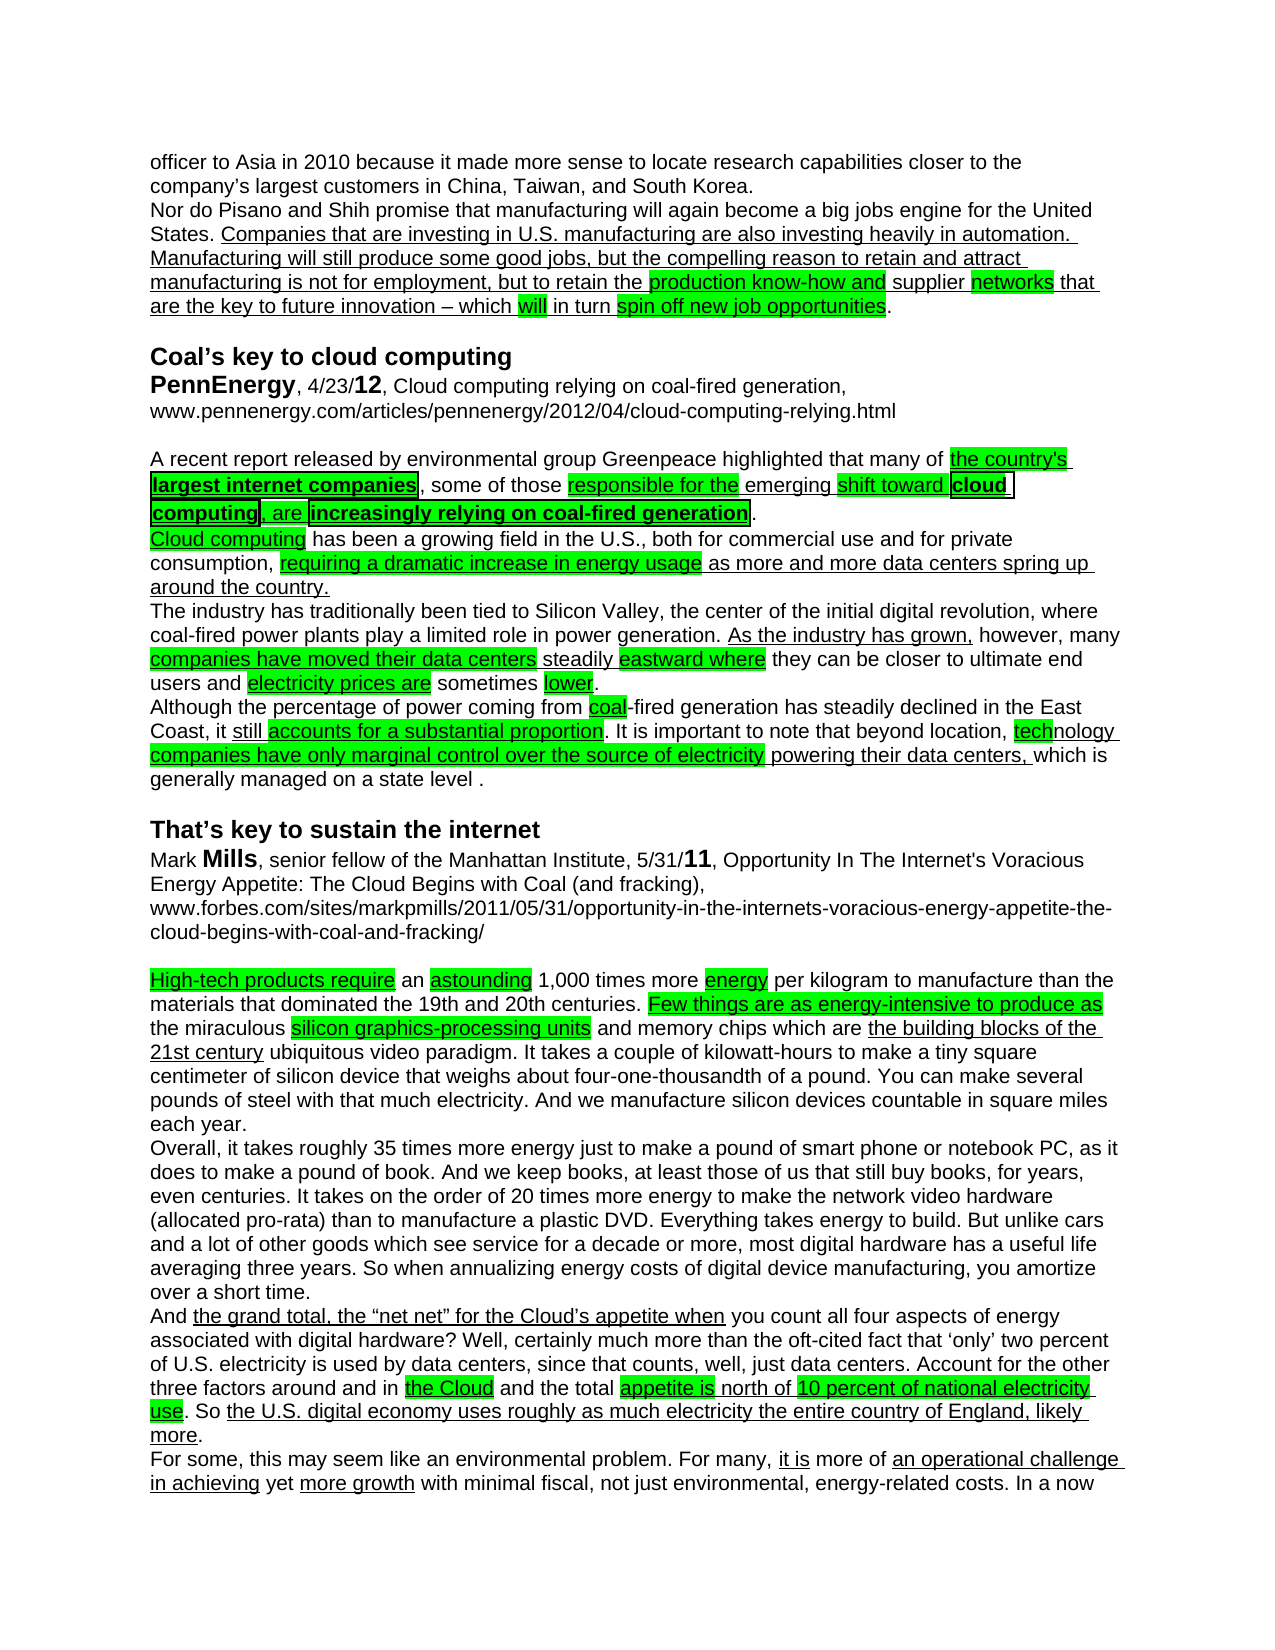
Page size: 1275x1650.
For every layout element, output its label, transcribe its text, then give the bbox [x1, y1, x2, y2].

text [150, 150, 1125, 198]
text Mark Mills, senior fellow of the Manhattan Institute, 5/31/11, Opportunity In The Internet's Voracious Energy Appetite: The Cloud Begins with Coal (and fracking), www.forbes.com/sites/markpmills/2011/05/31/opportunity-in-the-internets-voracious-energy-appetite-the-cloud-begins-with-coal-and-fracking/ [150, 843, 1125, 944]
text Cloud computing has been a growing field in the U.S., both for commercial use and for private consumption, requiring a dramatic increase in energy usage as more and more data centers spring up around the country. [150, 527, 1125, 599]
text Nor do Pisano and Shih promise that manufacturing will again become a big jobs engine for the United States. Companies that are investing in U.S. manufacturing are also investing heavily in automation. Manufacturing will still produce some good jobs, but the compelling reason to retain and attract manufacturing is not for employment, but to retain the production know-how and supplier networks that are the key to future innovation – which will in turn spin off new job opportunities. [150, 198, 1125, 318]
subtitle Coal’s key to cloud computing [150, 342, 1125, 370]
text PennEnergy, 4/23/12, Cloud computing relying on coal-fired generation, www.pennenergy.com/articles/pennenergy/2012/04/cloud-computing-relying.html [150, 370, 1125, 423]
text Overall, it takes roughly 35 times more energy just to make a pound of smart phone or notebook PC, as it does to make a pound of book. And we keep books, at least those of us that still buy books, for years, even centuries. It takes on the order of 20 times more energy to make the network video hardware (allocated pro-rata) than to manufacture a plastic DVD. Everything takes energy to build. But unlike cars and a lot of other goods which see service for a decade or more, most digital hardware has a useful life averaging three years. So when annualizing energy costs of digital device manufacturing, you amortize over a short time. [150, 1136, 1125, 1303]
subtitle That’s key to sustain the internet [150, 815, 1125, 843]
text Although the percentage of power coming from coal-fired generation has steadily declined in the East Coast, it still accounts for a substantial proportion. It is important to note that beyond location, technology companies have only marginal control over the source of electricity powering their data centers, which is generally managed on a state level . [150, 695, 1125, 791]
text The industry has traditionally been tied to Silicon Valley, the center of the initial digital revolution, where coal-fired power plants play a limited role in power generation. As the industry has grown, however, many companies have moved their data centers steadily eastward where they can be closer to ultimate end users and electricity prices are sometimes lower. [150, 599, 1125, 695]
text A recent report released by environmental group Greenpeace highlighted that many of the country's largest internet companies, some of those responsible for the emerging shift toward cloud computing, are increasingly relying on coal-fired generation. [150, 447, 1125, 527]
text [150, 1447, 1125, 1495]
text And the grand total, the “net net” for the Cloud’s appetite when you count all four aspects of energy associated with digital hardware? Well, certainly much more than the oft-cited fact that ‘only’ two percent of U.S. electricity is used by data centers, since that counts, well, just data centers. Account for the other three factors around and in the Cloud and the total appetite is north of 10 percent of national electricity use. So the U.S. digital economy uses roughly as much electricity the entire country of England, likely more. [150, 1303, 1125, 1447]
text High-tech products require an astounding 1,000 times more energy per kilogram to manufacture than the materials that dominated the 19th and 20th centuries. Few things are as energy-intensive to produce as the miraculous silicon graphics-processing units and memory chips which are the building blocks of the 21st century ubiquitous video paradigm. It takes a couple of kilowatt-hours to make a tiny square centimeter of silicon device that weighs about four-one-thousandth of a pound. You can make several pounds of steel with that much electricity. And we manufacture silicon devices countable in square miles each year. [150, 968, 1125, 1136]
